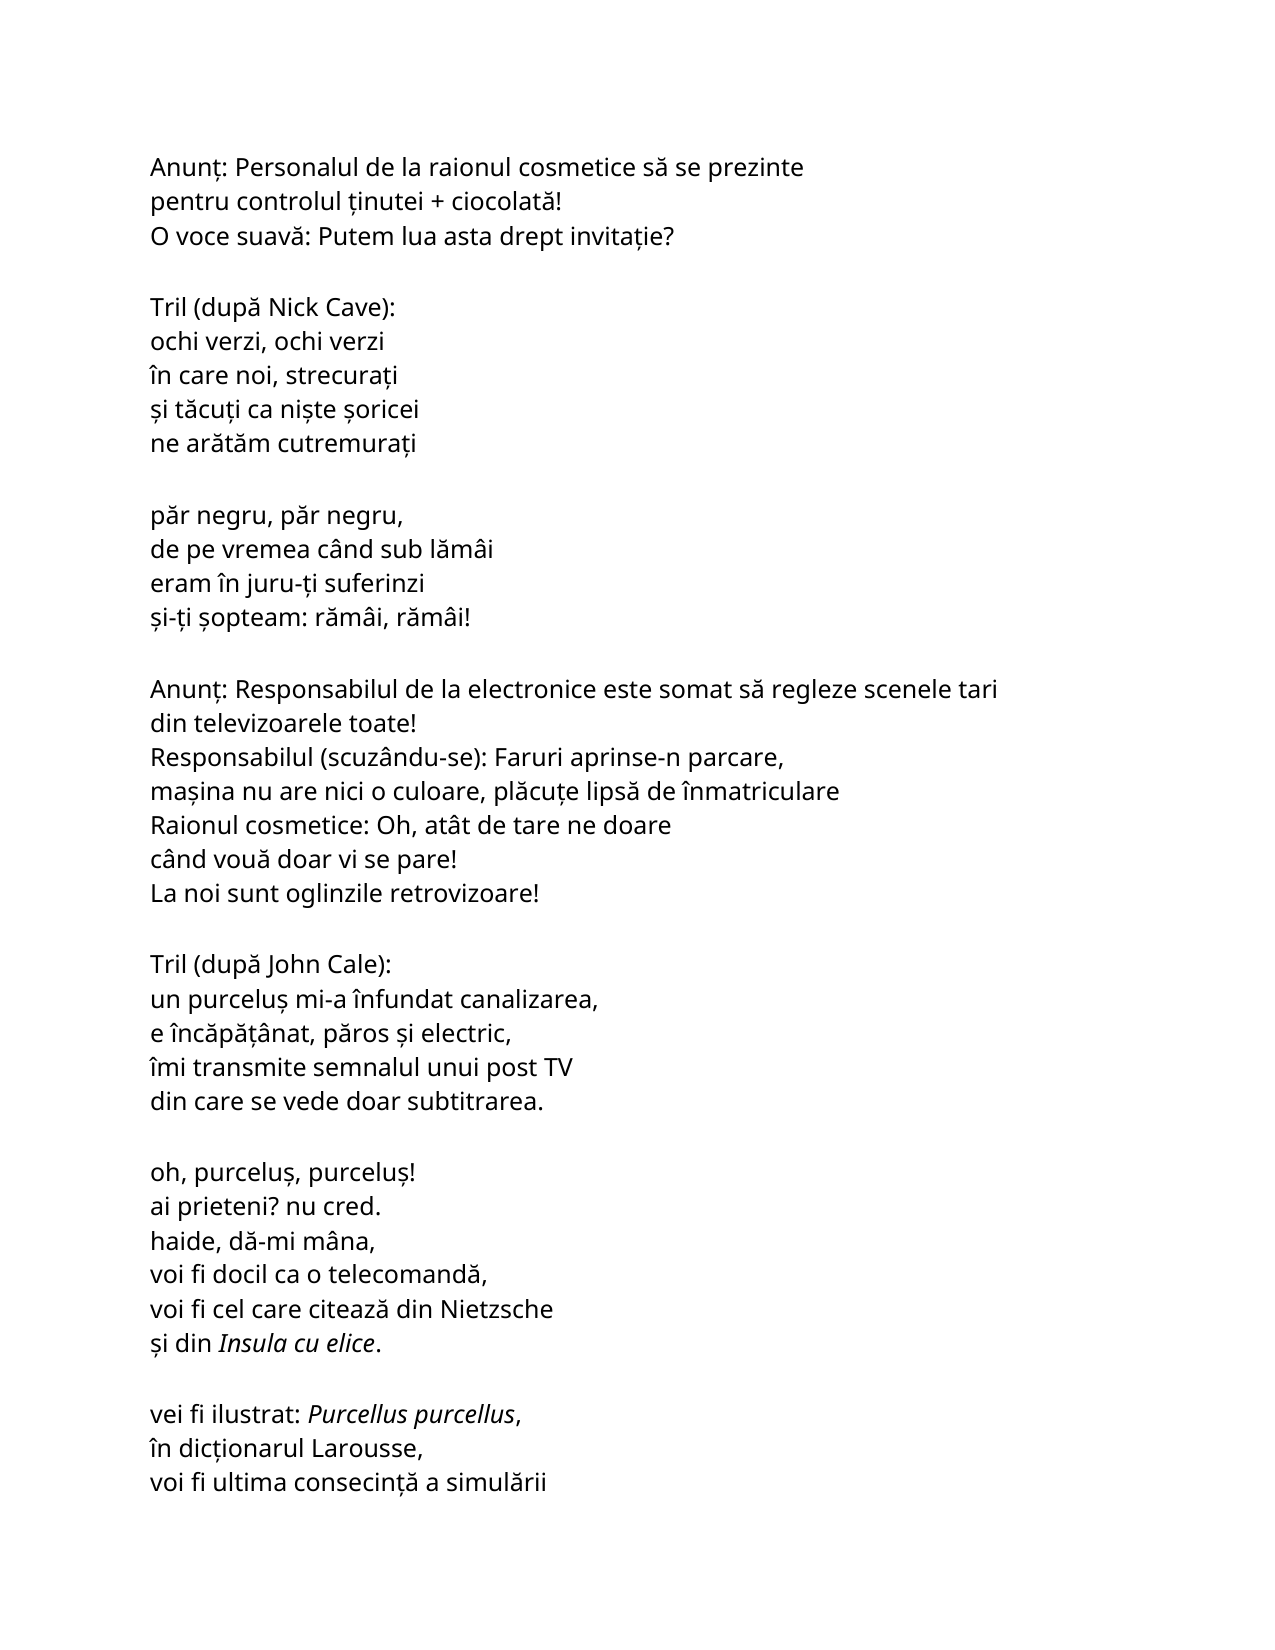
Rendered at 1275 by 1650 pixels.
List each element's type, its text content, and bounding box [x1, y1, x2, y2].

text Anunț: Responsabilul de la electronice este somat să regleze scenele tari din televizoarele toate! Responsabilul (scuzându-se): Faruri aprinse-n parcare, mașina nu are nici o culoare, plăcuțe lipsă de înmatriculare Raionul cosmetice: Oh, atât de tare ne doare când vouă doar vi se pare! La noi sunt oglinzile retrovizoare! [150, 671, 1125, 910]
text păr negru, păr negru, de pe vremea când sub lămâi eram în juru-ți suferinzi și-ți șopteam: rămâi, rămâi! [150, 497, 1125, 634]
text Tril (după Nick Cave): ochi verzi, ochi verzi în care noi, strecurați și tăcuți ca niște șoricei ne arătăm cutremurați [150, 290, 1125, 460]
text Anunț: Personalul de la raionul cosmetice să se prezinte pentru controlul ținutei + ciocolată! O voce suavă: Putem lua asta drept invitație? [150, 150, 1125, 252]
text oh, purceluș, purceluș! ai prieteni? nu cred. haide, dă-mi mâna, voi fi docil ca o telecomandă, voi fi cel care citează din Nietzsche și din Insula cu elice. [150, 1155, 1125, 1359]
text Tril (după John Cale): un purceluș mi-a înfundat canalizarea, e încăpățânat, păros și electric, îmi transmite semnalul unui post TV din care se vede doar subtitrarea. [150, 947, 1125, 1117]
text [150, 1397, 1125, 1499]
